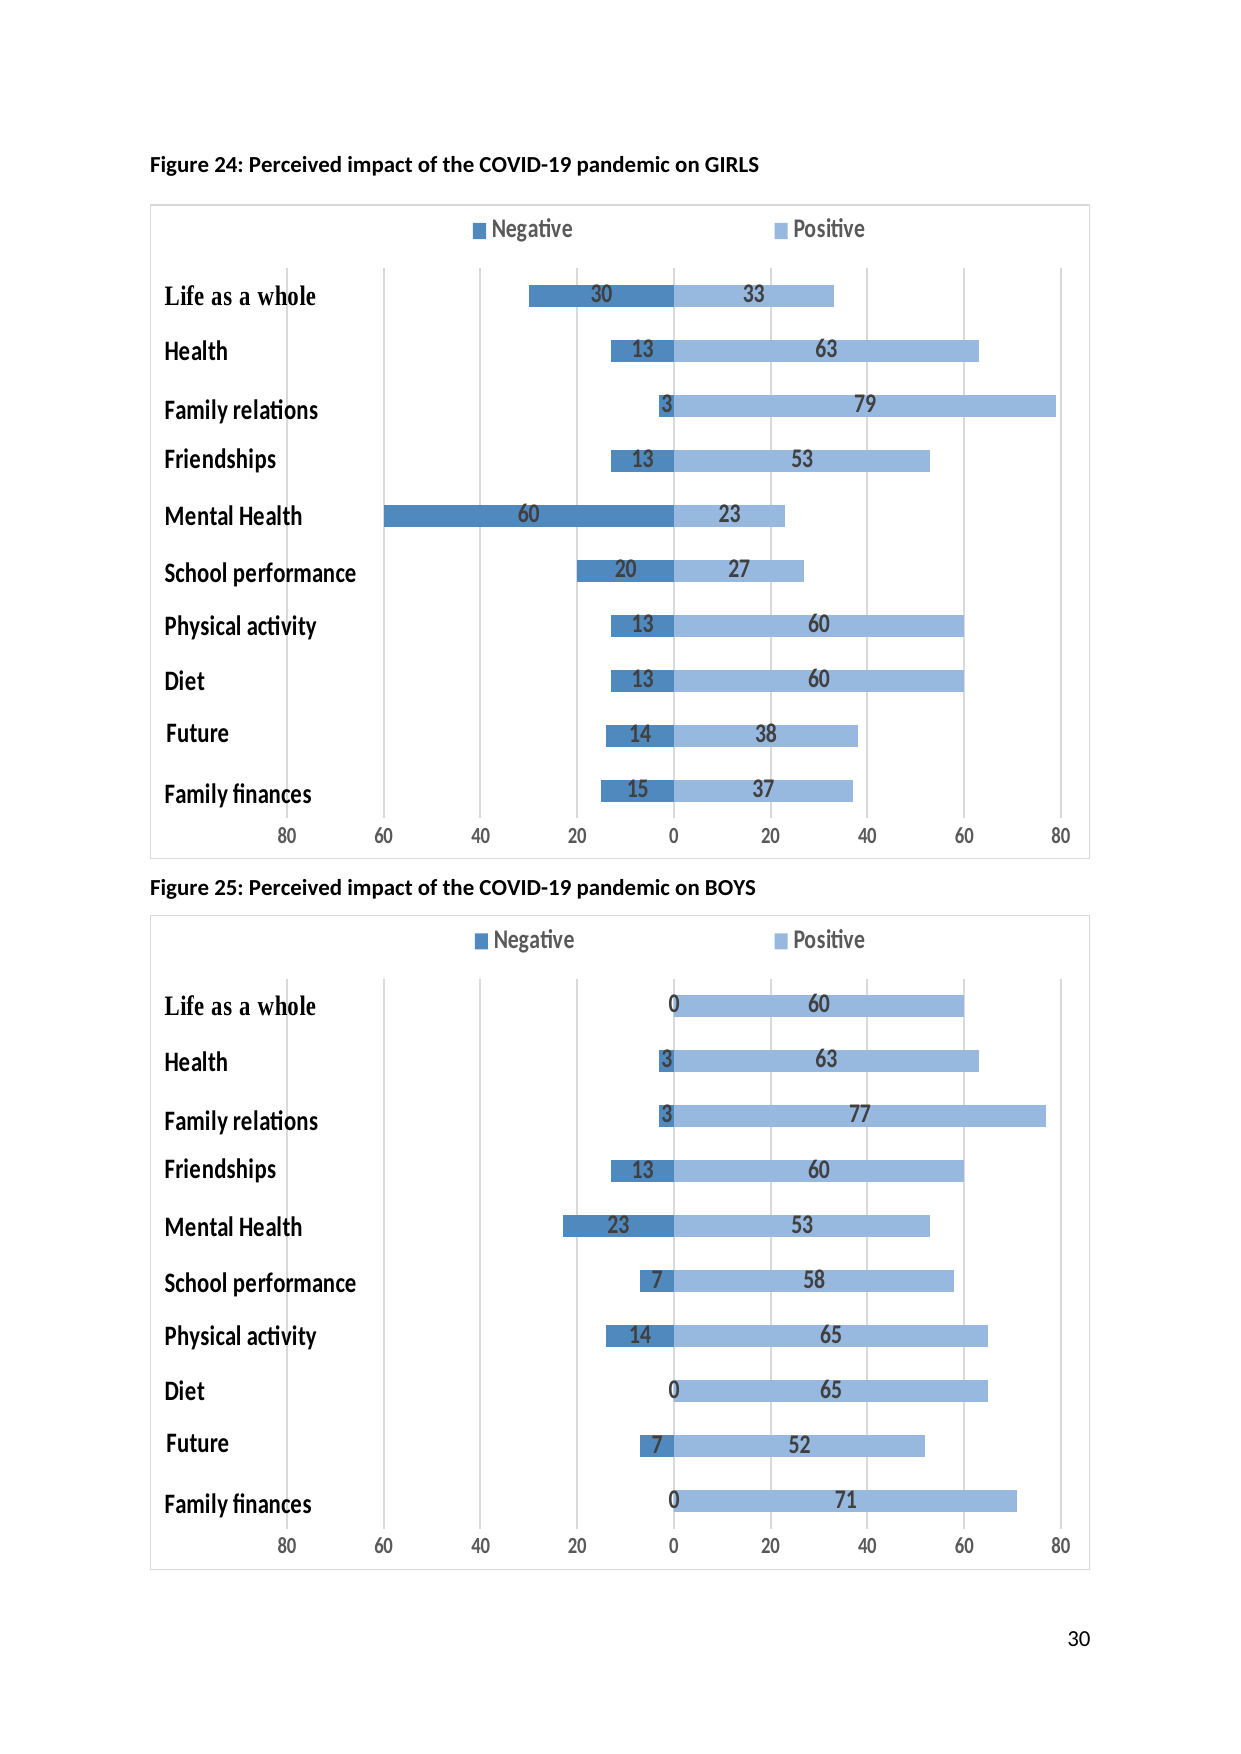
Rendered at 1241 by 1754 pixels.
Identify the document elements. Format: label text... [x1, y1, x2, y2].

text Figure 25: Perceived impact of the COVID-19 pandemic on BOYS [150, 859, 1090, 901]
text Figure 24: Perceived impact of the COVID-19 pandemic on GIRLS [150, 150, 1090, 178]
